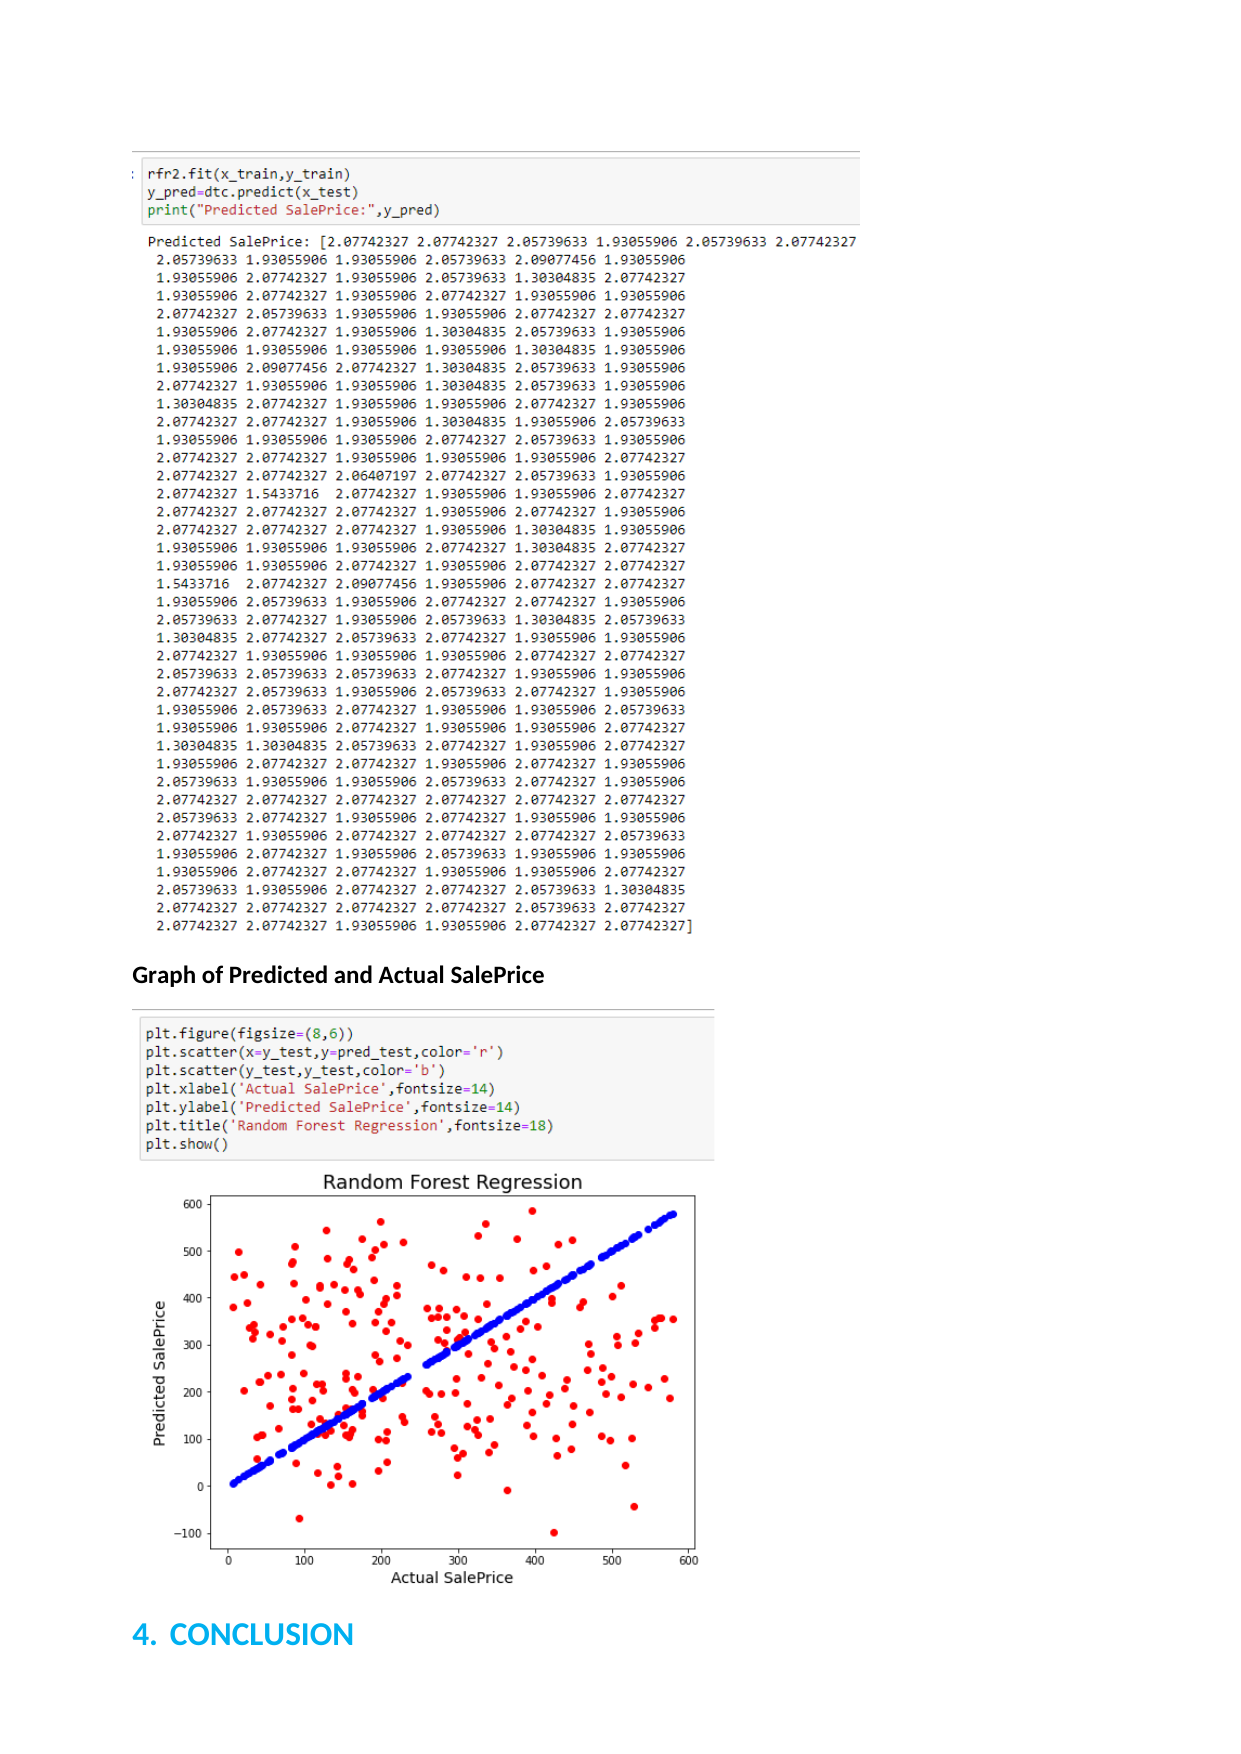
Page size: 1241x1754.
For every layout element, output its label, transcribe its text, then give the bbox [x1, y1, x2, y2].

list CONCLUSION [132, 1613, 1092, 1653]
picture [132, 150, 860, 942]
text Graph of Predicted and Actual SalePrice [132, 959, 1092, 990]
picture [132, 1008, 715, 1595]
